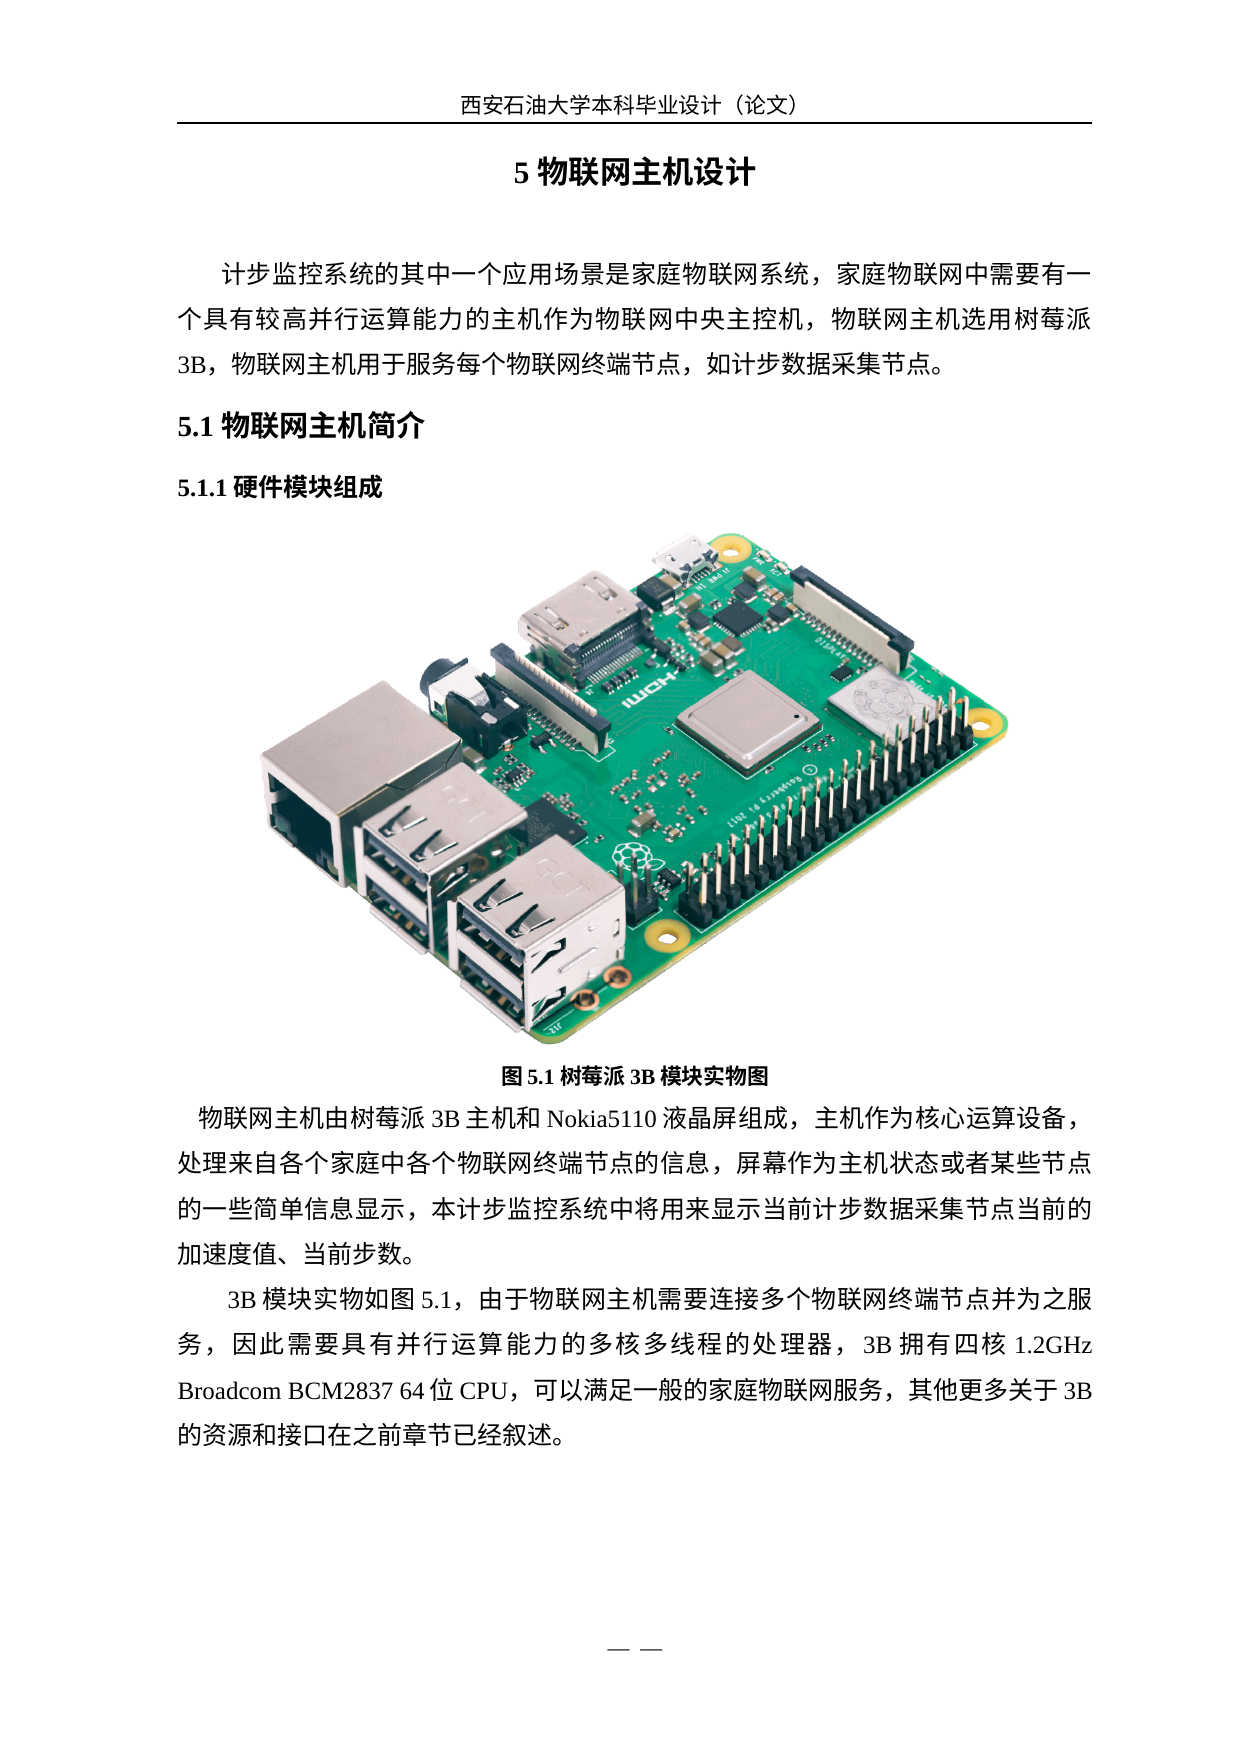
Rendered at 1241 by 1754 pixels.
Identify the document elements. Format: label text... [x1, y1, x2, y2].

picture [252, 525, 1018, 1052]
subtitle 物联网主机设计 [177, 148, 1092, 193]
subtitle 计步监控系统的其中一个应用场景是家庭物联网系统，家庭物联网中需要有一个具有较高并行运算能力的主机作为物联网中央主控机，物联网主机选用树莓派3B，物联网主机用于服务每个物联网终端节点，如计步数据采集节点。 [177, 254, 1092, 381]
text 图5.1 树莓派3B模块实物图 [177, 1059, 1092, 1091]
text 3B模块实物如图5.1，由于物联网主机需要连接多个物联网终端节点并为之服务，因此需要具有并行运算能力的多核多线程的处理器，3B拥有四核1.2GHz Broadcom BCM2837 64位CPU，可以满足一般的家庭物联网服务，其他更多关于3B的资源和接口在之前章节已经叙述。 [177, 1280, 1092, 1452]
subtitle 硬件模块组成 [177, 468, 1092, 504]
subtitle 物联网主机简介 [177, 403, 1092, 445]
text 物联网主机由树莓派3B主机和Nokia5110液晶屏组成，主机作为核心运算设备，处理来自各个家庭中各个物联网终端节点的信息，屏幕作为主机状态或者某些节点的一些简单信息显示，本计步监控系统中将用来显示当前计步数据采集节点当前的加速度值、当前步数。 [177, 1098, 1092, 1271]
